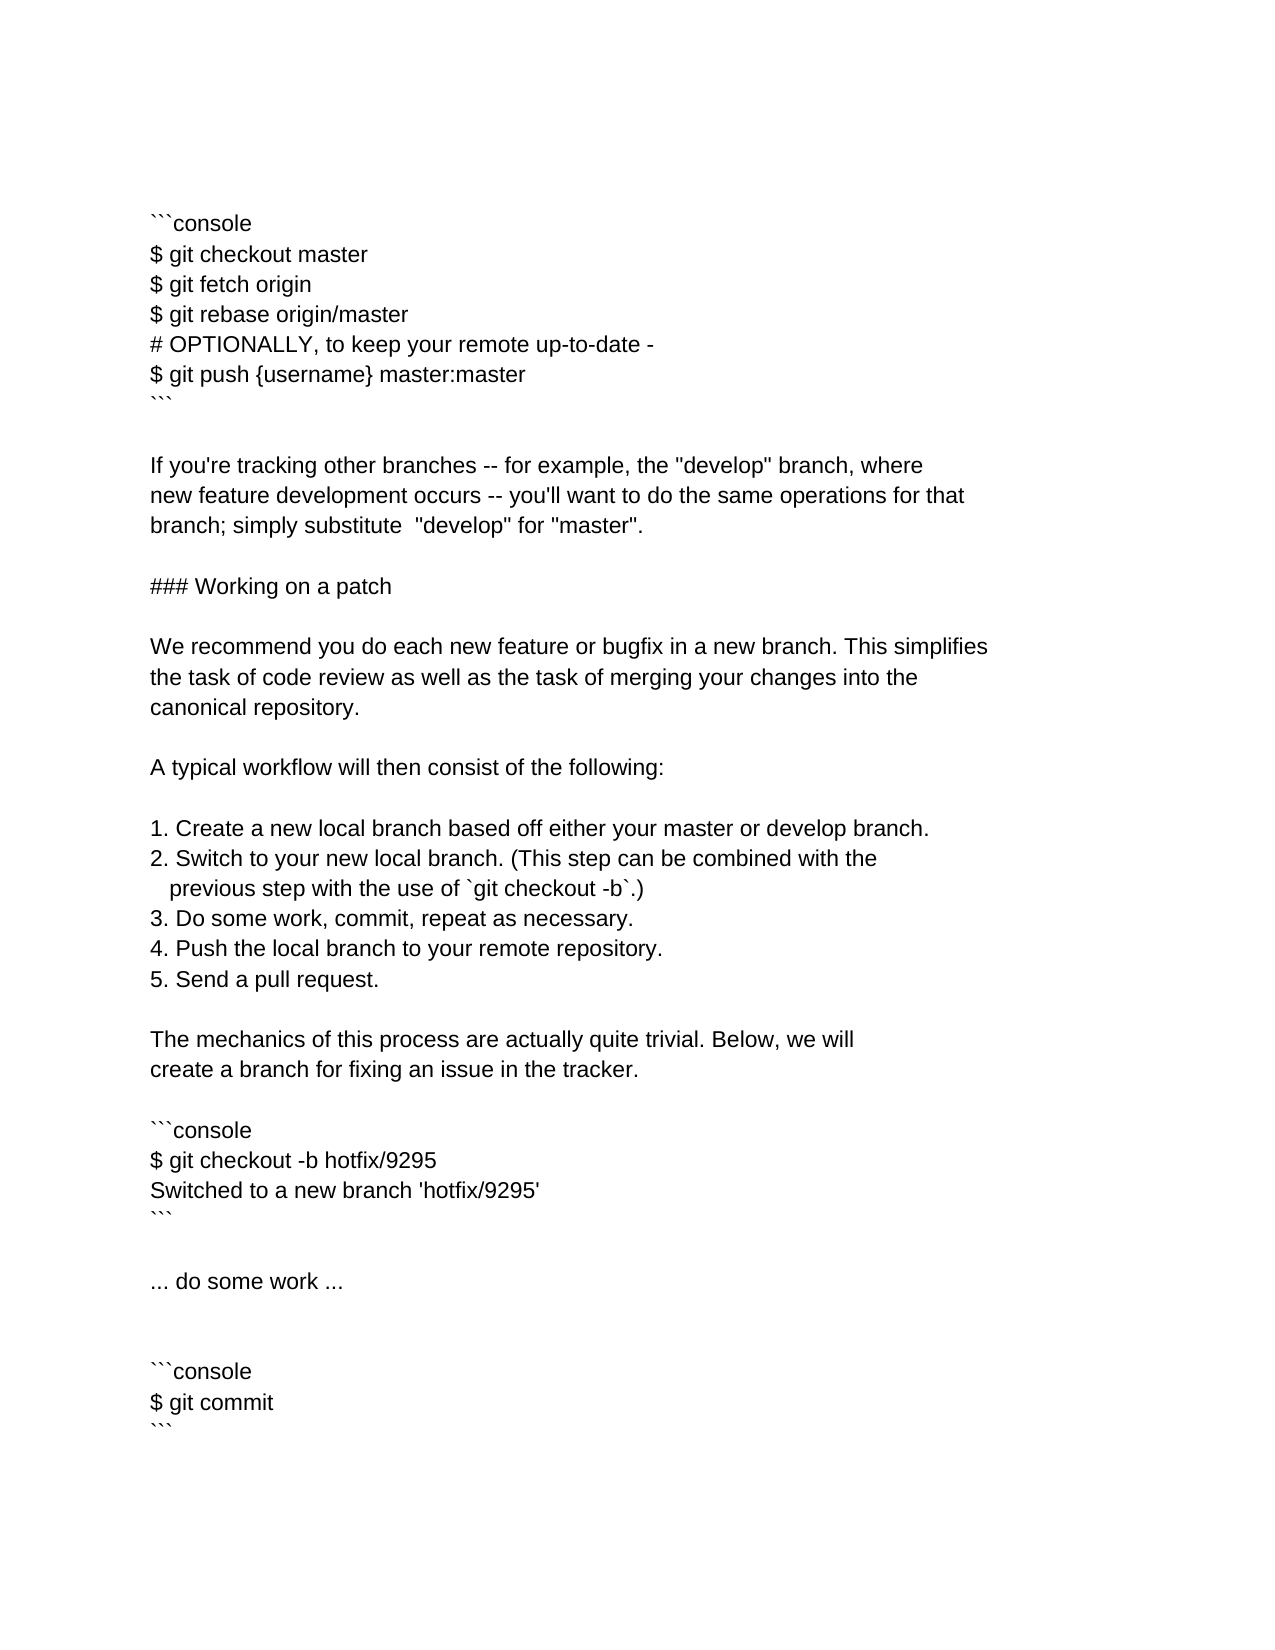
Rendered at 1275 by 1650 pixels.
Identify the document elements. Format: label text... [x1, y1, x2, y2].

text We recommend you do each new feature or bugfix in a new branch. This simplifies [150, 633, 1125, 660]
text $ git rebase origin/master [150, 301, 1125, 327]
text new feature development occurs -- you'll want to do the same operations for that [150, 482, 1125, 509]
text ``` [150, 1419, 1125, 1445]
text The mechanics of this process are actually quite trivial. Below, we will [150, 1026, 1125, 1052]
text the task of code review as well as the task of merging your changes into the [150, 663, 1125, 690]
text $ git push {username} master:master [150, 361, 1125, 388]
text A typical workflow will then consist of the following: [150, 754, 1125, 781]
text ``` [150, 1207, 1125, 1234]
text $ git checkout master [150, 241, 1125, 267]
text ### Working on a patch [150, 573, 1125, 599]
text Switched to a new branch 'hotfix/9295' [150, 1177, 1125, 1203]
text $ git fetch origin [150, 271, 1125, 297]
text branch; simply substitute "develop" for "master". [150, 512, 1125, 539]
text canonical repository. [150, 694, 1125, 720]
text 5. Send a pull request. [150, 966, 1125, 992]
text previous step with the use of `git checkout -b`.) [150, 875, 1125, 901]
text 1. Create a new local branch based off either your master or develop branch. [150, 814, 1125, 841]
text $ git checkout -b hotfix/9295 [150, 1147, 1125, 1173]
text 3. Do some work, commit, repeat as necessary. [150, 905, 1125, 932]
text 2. Switch to your new local branch. (This step can be combined with the [150, 845, 1125, 871]
text If you're tracking other branches -- for example, the "develop" branch, where [150, 452, 1125, 478]
text ```console [150, 210, 1125, 237]
text 4. Push the local branch to your remote repository. [150, 935, 1125, 962]
text $ git commit [150, 1388, 1125, 1415]
text create a branch for fixing an issue in the tracker. [150, 1056, 1125, 1083]
text # OPTIONALLY, to keep your remote up-to-date - [150, 331, 1125, 358]
text ``` [150, 392, 1125, 418]
text ... do some work ... [150, 1268, 1125, 1294]
text ```console [150, 1117, 1125, 1143]
text ```console [150, 1358, 1125, 1385]
